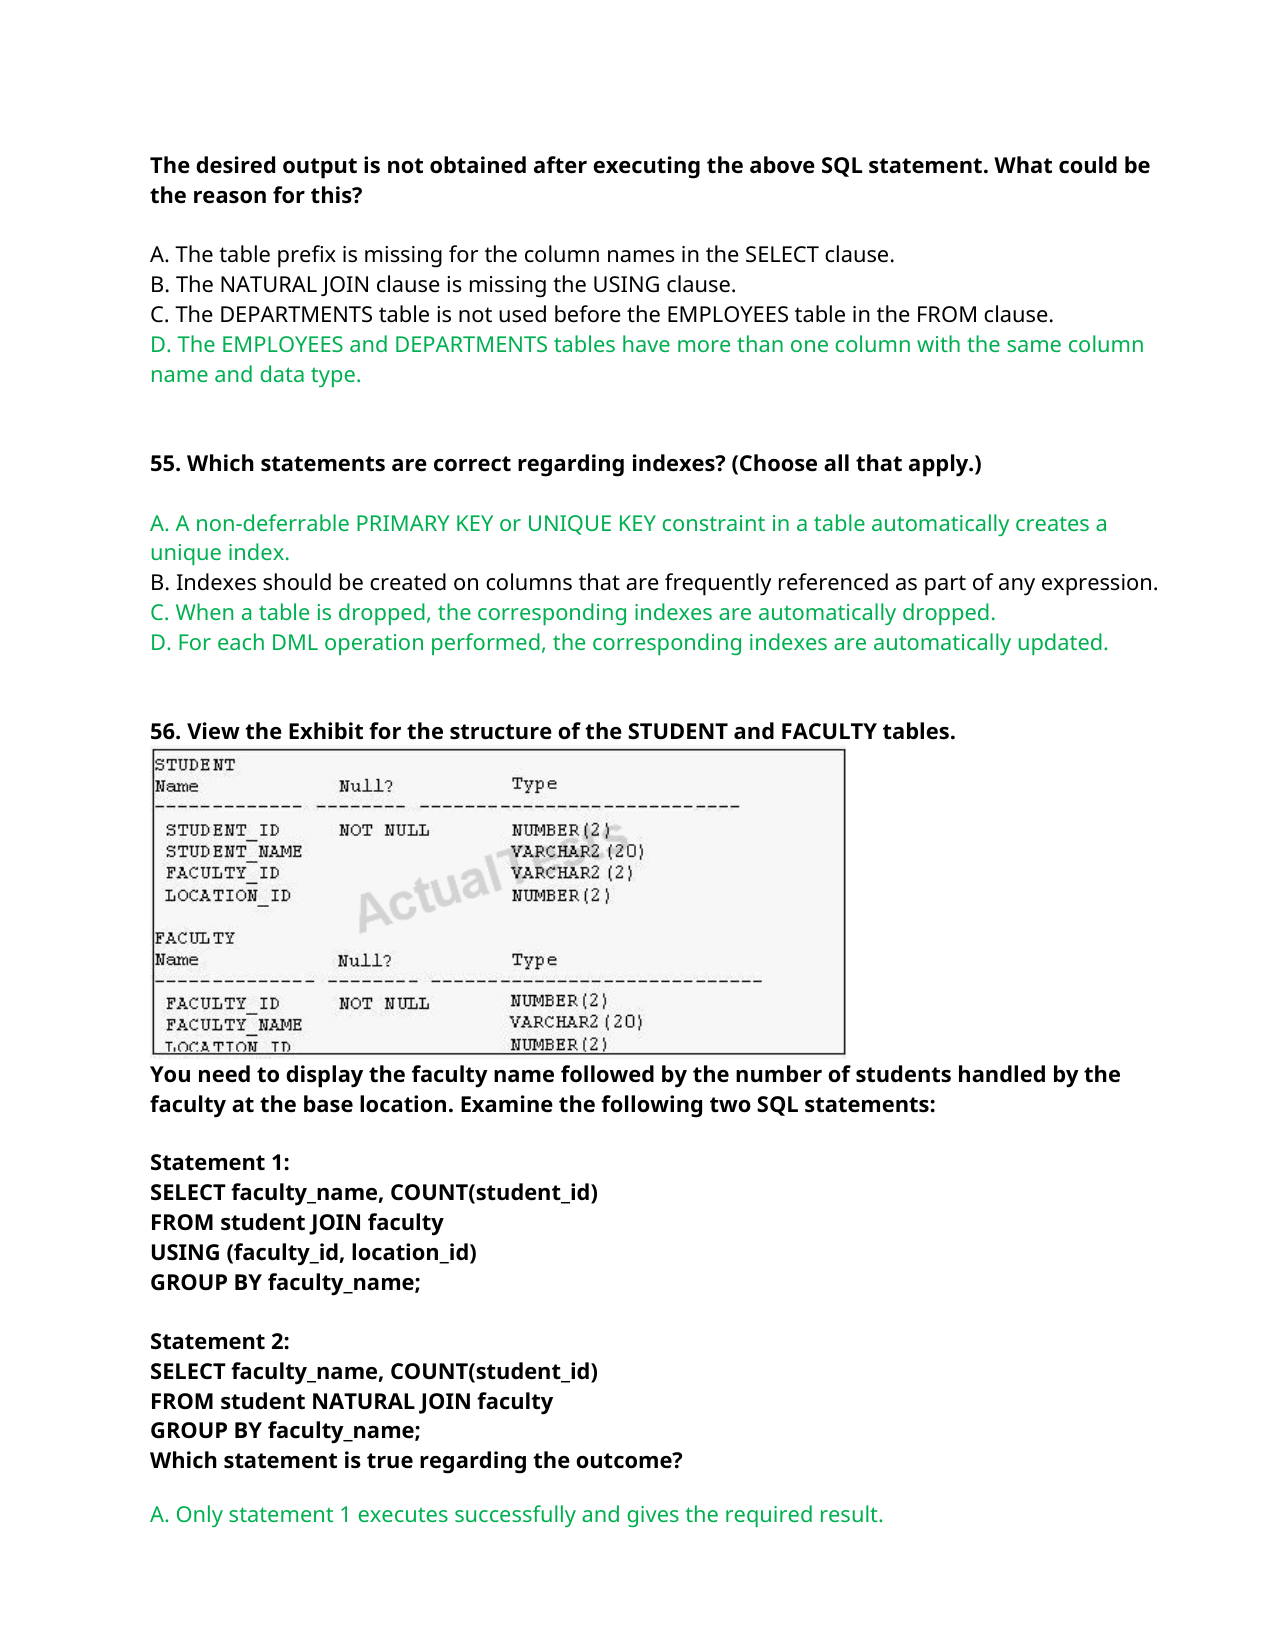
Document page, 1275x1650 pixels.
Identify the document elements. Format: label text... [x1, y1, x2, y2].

text B. The NATURAL JOIN clause is missing the USING clause. [150, 269, 1172, 299]
picture [150, 745, 847, 1059]
text A. Only statement 1 executes successfully and gives the required result. [150, 1499, 1172, 1528]
text A. The table prefix is missing for the column names in the SELECT clause. [150, 239, 1172, 269]
text C. The DEPARTMENTS table is not used before the EMPLOYEES table in the FROM clause. [150, 299, 1172, 329]
text Statement 2: SELECT faculty_name, COUNT(student_id) FROM student NATURAL JOIN faculty GROUP BY faculty_name; [290, 1326, 1172, 1445]
text D. The EMPLOYEES and DEPARTMENTS tables have more than one column with the same column name and data type. [150, 329, 1172, 388]
text Statement 1: SELECT faculty_name, COUNT(student_id) FROM student JOIN faculty USING (faculty_id, location_id) GROUP BY faculty_name; [290, 1147, 1172, 1296]
text 55. Which statements are correct regarding indexes? (Choose all that apply.) [150, 448, 1172, 478]
text A. A non-deferrable PRIMARY KEY or UNIQUE KEY constraint in a table automatically creates a unique index. [150, 507, 1172, 567]
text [150, 150, 1172, 209]
text Which statement is true regarding the outcome? [150, 1445, 1172, 1475]
text C. When a table is dropped, the corresponding indexes are automatically dropped. [150, 597, 1172, 627]
text D. For each DML operation performed, the corresponding indexes are automatically updated. [150, 627, 1172, 656]
text You need to display the faculty name followed by the number of students handled by the faculty at the base location. Examine the following two SQL statements: [150, 1059, 1172, 1147]
text B. Indexes should be created on columns that are frequently referenced as part of any expression. [150, 567, 1172, 597]
